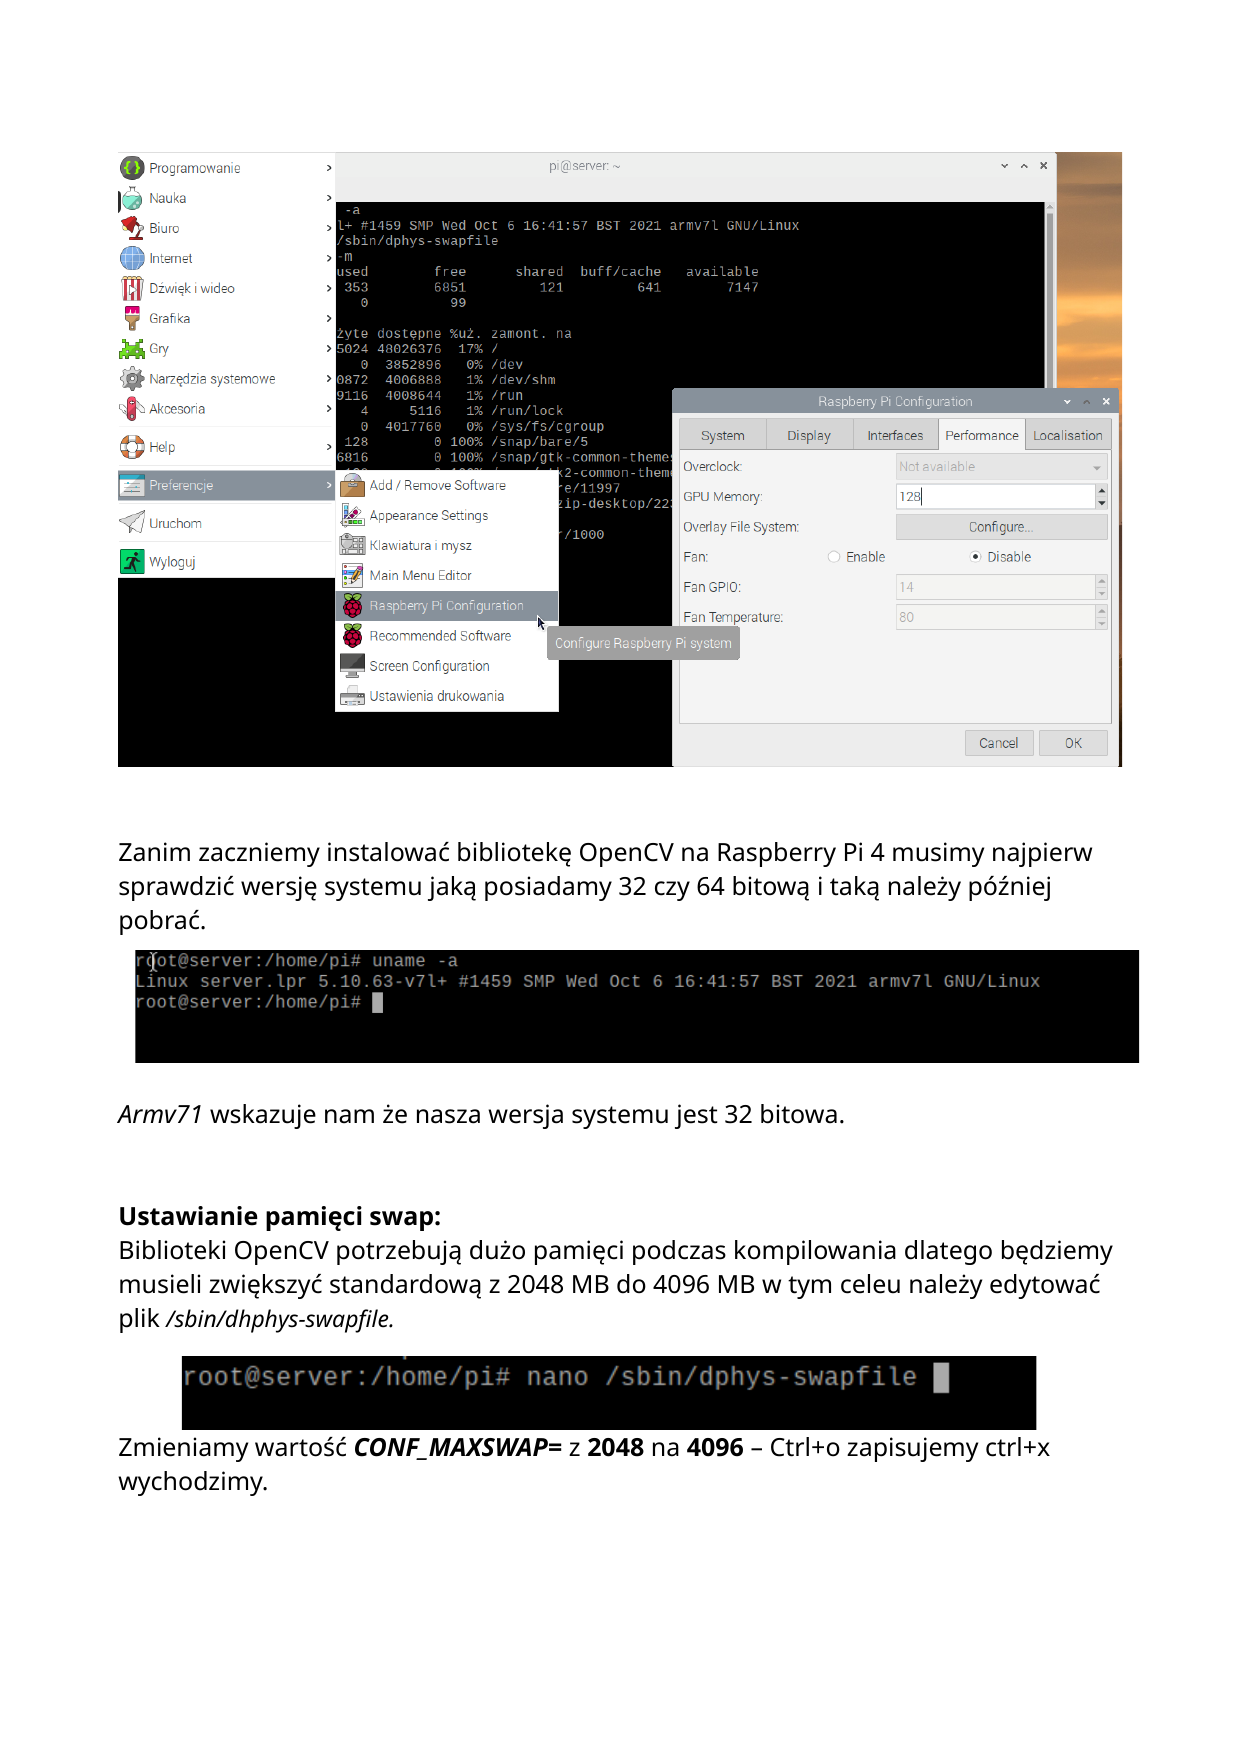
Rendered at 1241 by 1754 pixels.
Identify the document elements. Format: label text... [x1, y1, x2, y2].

picture [181, 1356, 1037, 1430]
text Armv71 wskazuje nam że nasza wersja systemu jest 32 bitowa. [118, 1097, 1122, 1131]
text Ustawianie pamięci swap: [118, 1199, 1122, 1233]
picture [135, 950, 1140, 1063]
text Zanim zaczniemy instalować bibliotekę OpenCV na Raspberry Pi 4 musimy najpierw sprawdzić wersję systemu jaką posiadamy 32 czy 64 bitową i taką należy później pobrać. [118, 834, 1122, 937]
picture [118, 152, 1123, 767]
